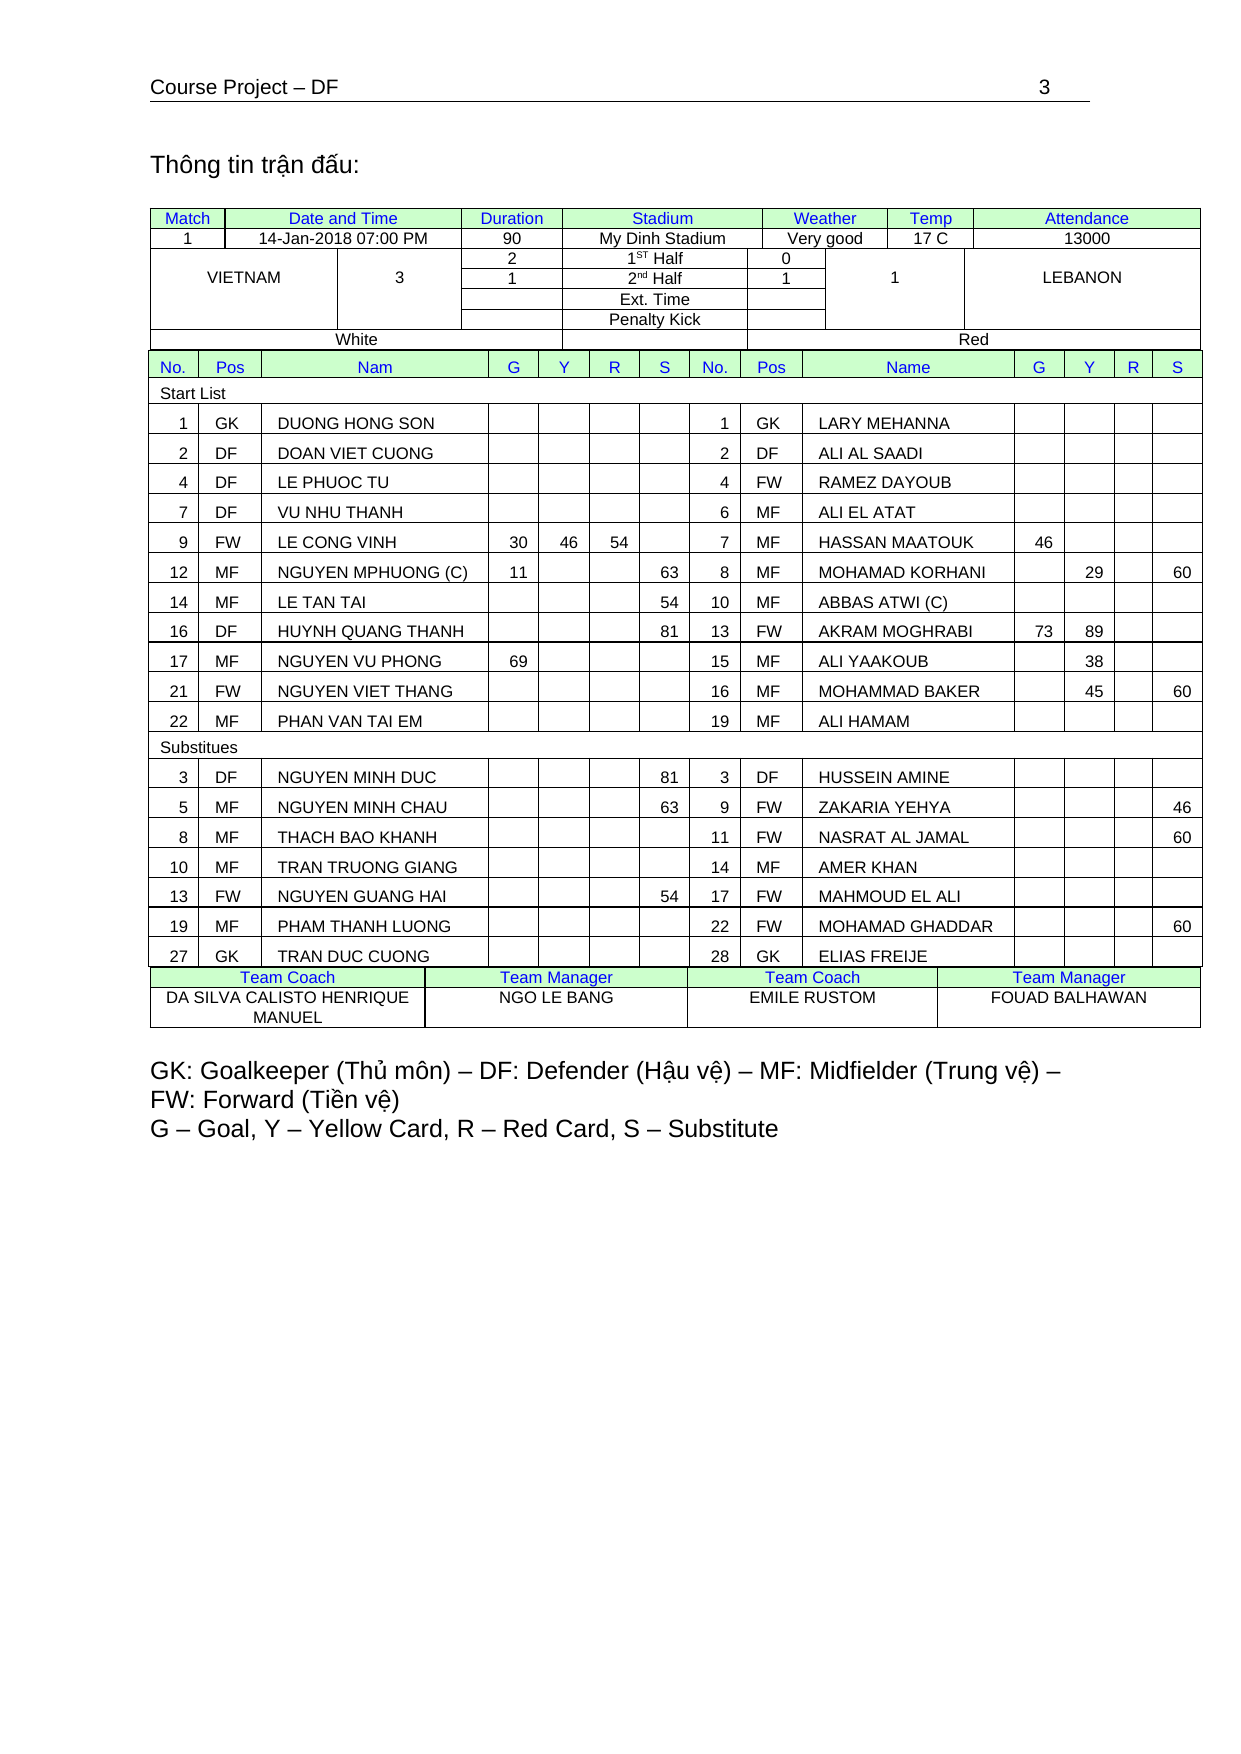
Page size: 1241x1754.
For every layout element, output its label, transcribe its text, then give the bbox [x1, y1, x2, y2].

table_cell 54 [640, 878, 689, 906]
table_cell 10 [149, 848, 198, 877]
table_cell EMILE RUSTOM [688, 988, 937, 1027]
table_cell [539, 434, 589, 463]
table_cell DF [199, 494, 261, 522]
table_cell [1153, 759, 1202, 787]
table_header Match [151, 209, 224, 228]
table_cell 19 [149, 908, 198, 936]
table_cell [539, 818, 589, 847]
table_cell 4 [149, 464, 198, 492]
table_header S [1153, 351, 1202, 377]
table_cell [1015, 583, 1064, 612]
table_cell [590, 434, 639, 463]
table_cell 16 [690, 672, 740, 701]
table_cell 28 [690, 937, 740, 966]
table_cell [489, 702, 538, 731]
table_cell [1153, 464, 1202, 492]
table_cell [748, 310, 825, 329]
table_header Pos [199, 351, 261, 377]
table_cell 2 [462, 249, 562, 268]
table_cell [590, 494, 639, 522]
table_cell [640, 523, 689, 552]
table_cell DF [741, 759, 802, 787]
table_cell FW [741, 613, 802, 641]
table_header Team Manager [938, 968, 1200, 987]
table_cell Substitues [149, 732, 1202, 757]
table_cell [1065, 523, 1114, 552]
table_cell [590, 937, 639, 966]
table_cell [1015, 434, 1064, 463]
table_cell MOHAMAD GHADDAR [803, 908, 1014, 936]
table_cell [539, 494, 589, 522]
table_cell NGUYEN MINH DUC [262, 759, 488, 787]
table_cell FW [199, 523, 261, 552]
table_cell ZAKARIA YEHYA [803, 788, 1014, 817]
table_cell 1 [151, 229, 224, 248]
table_cell 22 [149, 702, 198, 731]
table_cell [590, 878, 639, 906]
table_cell [590, 702, 639, 731]
table_cell ELIAS FREIJE [803, 937, 1014, 966]
table_cell [590, 613, 639, 641]
table_cell MF [199, 908, 261, 936]
table_cell LE PHUOC TU [262, 464, 488, 492]
table_cell [1015, 464, 1064, 492]
table_cell NGO LE BANG [426, 988, 687, 1027]
table_cell 3 [149, 759, 198, 787]
table_cell 13000 [974, 229, 1200, 248]
table_cell [1065, 404, 1114, 433]
table_cell [489, 908, 538, 936]
table_cell [1065, 494, 1114, 522]
table_cell MF [741, 583, 802, 612]
table_cell FW [741, 908, 802, 936]
table_cell [1015, 759, 1064, 787]
table_cell TRAN TRUONG GIANG [262, 848, 488, 877]
table_cell [1015, 702, 1064, 731]
table_cell ALI HAMAM [803, 702, 1014, 731]
table_cell [590, 818, 639, 847]
table_cell [1153, 583, 1202, 612]
table_cell [1115, 613, 1152, 641]
table_cell [590, 848, 639, 877]
table_cell MF [199, 848, 261, 877]
table_cell [1065, 464, 1114, 492]
table_cell 3 [690, 759, 740, 787]
table_cell [590, 404, 639, 433]
table_cell LARY MEHANNA [803, 404, 1014, 433]
table_cell 11 [489, 553, 538, 582]
table_cell [640, 464, 689, 492]
table_cell 54 [640, 583, 689, 612]
table_cell [1065, 434, 1114, 463]
table_cell 0 [748, 249, 825, 268]
table_cell 63 [640, 788, 689, 817]
table_cell FOUAD BALHAWAN [938, 988, 1200, 1027]
table_header R [590, 351, 639, 377]
table_cell PHAN VAN TAI EM [262, 702, 488, 731]
table_cell ALI AL SAADI [803, 434, 1014, 463]
table_cell [640, 702, 689, 731]
table_cell 81 [640, 759, 689, 787]
table_cell [1065, 702, 1114, 731]
table_cell HUYNH QUANG THANH [262, 613, 488, 641]
table_cell [462, 310, 562, 329]
table_cell [1115, 788, 1152, 817]
table_cell [1015, 672, 1064, 701]
table_cell 46 [1153, 788, 1202, 817]
table_cell MF [741, 553, 802, 582]
table_cell [489, 759, 538, 787]
table_cell [539, 878, 589, 906]
table_cell [640, 404, 689, 433]
table_cell [489, 613, 538, 641]
table_cell [1153, 643, 1202, 671]
table_cell [1115, 523, 1152, 552]
table_cell [539, 937, 589, 966]
table_cell MF [199, 553, 261, 582]
table_header [262, 351, 488, 377]
table_cell [1015, 937, 1064, 966]
table_cell MF [199, 583, 261, 612]
table_cell [489, 937, 538, 966]
table_cell 14 [149, 583, 198, 612]
table_header S [640, 351, 689, 377]
table_cell DOAN VIET CUONG [262, 434, 488, 463]
table_cell [539, 404, 589, 433]
table_cell DA SILVA CALISTO HENRIQUE MANUEL [151, 988, 424, 1027]
table_cell [539, 848, 589, 877]
table_cell [590, 553, 639, 582]
table_cell GK [199, 404, 261, 433]
table_cell MOHAMAD KORHANI [803, 553, 1014, 582]
table_cell 9 [690, 788, 740, 817]
table_cell [539, 672, 589, 701]
table_cell GK [741, 404, 802, 433]
table_cell MF [741, 672, 802, 701]
table_cell 60 [1153, 908, 1202, 936]
table_cell [1153, 613, 1202, 641]
table_cell [539, 702, 589, 731]
table_cell [1065, 937, 1114, 966]
table_cell Start List [149, 378, 1202, 403]
table_cell 63 [640, 553, 689, 582]
table_cell [1153, 404, 1202, 433]
table_cell [1065, 908, 1114, 936]
text G – Goal, Y – Yellow Card, R – Red Card, S – Substitute [150, 1114, 1090, 1143]
table_header Team Manager [426, 968, 687, 987]
table_cell 45 [1065, 672, 1114, 701]
table_cell 16 [149, 613, 198, 641]
table_cell 1 [748, 269, 825, 288]
table_cell 81 [640, 613, 689, 641]
table_cell 46 [1015, 523, 1064, 552]
table_cell [590, 908, 639, 936]
table_cell 3 [338, 249, 461, 329]
table_cell FW [741, 818, 802, 847]
table_cell [1115, 672, 1152, 701]
table_cell 14 [690, 848, 740, 877]
table_header Y [1065, 351, 1114, 377]
table_cell 1 [462, 269, 562, 288]
table_cell [1115, 878, 1152, 906]
table_cell 13 [690, 613, 740, 641]
table_cell 17 [690, 878, 740, 906]
table_cell [965, 249, 1200, 329]
table_cell 6 [690, 494, 740, 522]
table_cell [489, 404, 538, 433]
table_cell [640, 643, 689, 671]
table_header Team Coach [151, 968, 424, 987]
table_cell [539, 788, 589, 817]
table_cell DF [199, 759, 261, 787]
table_cell ABBAS ATWI (C) [803, 583, 1014, 612]
table_cell [539, 908, 589, 936]
table_header Name [803, 351, 1014, 377]
table_cell Penalty Kick [563, 310, 747, 329]
table_cell [590, 643, 639, 671]
table_cell MF [741, 643, 802, 671]
table_cell [1115, 702, 1152, 731]
text Thông tin trận đấu: [150, 150, 1090, 179]
table_cell VU NHU THANH [262, 494, 488, 522]
table_cell [640, 672, 689, 701]
table_cell [748, 289, 825, 308]
table_cell 13 [149, 878, 198, 906]
table_cell [489, 788, 538, 817]
table_cell [1153, 702, 1202, 731]
table_cell [539, 759, 589, 787]
table_cell THACH BAO KHANH [262, 818, 488, 847]
table_cell 73 [1015, 613, 1064, 641]
table_cell MOHAMMAD BAKER [803, 672, 1014, 701]
table_cell [489, 878, 538, 906]
table_cell [1115, 818, 1152, 847]
table_cell 89 [1065, 613, 1114, 641]
table_cell [1153, 878, 1202, 906]
table_cell 60 [1153, 553, 1202, 582]
table_cell [590, 583, 639, 612]
table_cell LE TAN TAI [262, 583, 488, 612]
table_cell FW [741, 878, 802, 906]
table_cell [1065, 818, 1114, 847]
table_cell 69 [489, 643, 538, 671]
table_cell FW [741, 788, 802, 817]
table_cell 10 [690, 583, 740, 612]
table_header Stadium [563, 209, 762, 228]
table_cell MF [199, 788, 261, 817]
table_cell 90 [462, 229, 562, 248]
table_cell [539, 464, 589, 492]
table_cell [1153, 937, 1202, 966]
table_cell MF [199, 702, 261, 731]
table_cell 5 [149, 788, 198, 817]
table_cell TRAN DUC CUONG [262, 937, 488, 966]
table_cell ALI EL ATAT [803, 494, 1014, 522]
table_cell MAHMOUD EL ALI [803, 878, 1014, 906]
table_cell MF [741, 702, 802, 731]
text GK: Goalkeeper (Thủ môn) – DF: Defender (Hậu vệ) – MF: Midfielder (Trung vệ) – FW: Forward (Tiền vệ) [150, 1056, 1090, 1114]
table_cell [640, 908, 689, 936]
table_cell [1153, 848, 1202, 877]
table_cell 54 [590, 523, 639, 552]
table_cell 1ST Half [563, 249, 747, 268]
table_cell NGUYEN VU PHONG [262, 643, 488, 671]
table_cell [1015, 553, 1064, 582]
table_cell RAMEZ DAYOUB [803, 464, 1014, 492]
table_cell Red [748, 330, 1200, 349]
table_cell 29 [1065, 553, 1114, 582]
table_cell [489, 672, 538, 701]
table_cell [1115, 404, 1152, 433]
table_cell [539, 583, 589, 612]
table_cell [1115, 908, 1152, 936]
table_cell [1115, 937, 1152, 966]
table_cell AKRAM MOGHRABI [803, 613, 1014, 641]
table_cell 15 [690, 643, 740, 671]
table_cell White [151, 330, 562, 349]
table_cell GK [741, 937, 802, 966]
table_cell 19 [690, 702, 740, 731]
table_cell [640, 494, 689, 522]
table_cell DF [741, 434, 802, 463]
table_cell HASSAN MAATOUK [803, 523, 1014, 552]
table_cell DUONG HONG SON [262, 404, 488, 433]
table_cell 17 [149, 643, 198, 671]
table_cell [640, 818, 689, 847]
table_cell [1115, 643, 1152, 671]
table_cell [489, 818, 538, 847]
table_header No. [690, 351, 740, 377]
table_header No. [149, 351, 198, 377]
table_cell MF [741, 523, 802, 552]
table_cell [640, 937, 689, 966]
table_cell 14-Jan-2018 07:00 PM [226, 229, 461, 248]
table_header Pos [741, 351, 802, 377]
table_cell HUSSEIN AMINE [803, 759, 1014, 787]
table_cell [1153, 434, 1202, 463]
table_header Y [539, 351, 589, 377]
table_cell [640, 434, 689, 463]
table_cell FW [741, 464, 802, 492]
table_cell [1115, 848, 1152, 877]
table_cell PHAM THANH LUONG [262, 908, 488, 936]
table_cell [1115, 553, 1152, 582]
table_cell 60 [1153, 672, 1202, 701]
table_cell 7 [690, 523, 740, 552]
table_cell NGUYEN MPHUONG (C) [262, 553, 488, 582]
table_cell NGUYEN GUANG HAI [262, 878, 488, 906]
table_header Temp [888, 209, 973, 228]
table_cell [640, 848, 689, 877]
table_header G [489, 351, 538, 377]
table_cell 17 C [888, 229, 973, 248]
table_cell [489, 464, 538, 492]
table_cell 27 [149, 937, 198, 966]
table_cell FW [199, 878, 261, 906]
table_cell 1 [826, 249, 964, 329]
table_cell [1015, 818, 1064, 847]
table_header G [1015, 351, 1064, 377]
table_cell [1115, 494, 1152, 522]
table_cell MF [741, 848, 802, 877]
table_cell [1115, 464, 1152, 492]
table_cell [1115, 759, 1152, 787]
table_cell Ext. Time [563, 289, 747, 308]
table_cell [1065, 878, 1114, 906]
table_cell FW [199, 672, 261, 701]
table_cell [1015, 908, 1064, 936]
table_cell [1015, 848, 1064, 877]
table_cell 7 [149, 494, 198, 522]
table_cell NASRAT JAMAL [803, 818, 1014, 847]
table_cell [590, 464, 639, 492]
table_cell MF [741, 494, 802, 522]
table_header Weather [763, 209, 887, 228]
table_cell LE CONG VINH [262, 523, 488, 552]
table_cell MF [199, 643, 261, 671]
table_cell [489, 494, 538, 522]
table_cell [590, 759, 639, 787]
table_cell MF [199, 818, 261, 847]
table_header Team Coach [688, 968, 937, 987]
table_cell DF [199, 464, 261, 492]
table_cell 2 [690, 434, 740, 463]
table_cell [1065, 583, 1114, 612]
table_cell 60 [1153, 818, 1202, 847]
table_cell 2 [149, 434, 198, 463]
table_cell [151, 249, 337, 329]
table_cell [489, 583, 538, 612]
table_cell [1153, 494, 1202, 522]
table_cell 21 [149, 672, 198, 701]
table_cell 2nd Half [563, 269, 747, 288]
table_cell 8 [149, 818, 198, 847]
table_header Date and Time [226, 209, 461, 228]
table_cell [1015, 643, 1064, 671]
table_cell [1015, 404, 1064, 433]
table_cell [489, 848, 538, 877]
table_cell ALI YAAKOUB [803, 643, 1014, 671]
table_cell My Dinh Stadium [563, 229, 762, 248]
table_cell [489, 434, 538, 463]
table_cell 11 [690, 818, 740, 847]
table_header Duration [462, 209, 562, 228]
table_cell [1065, 848, 1114, 877]
table_cell [539, 553, 589, 582]
table_cell [539, 613, 589, 641]
table_cell [563, 330, 747, 349]
table_cell 30 [489, 523, 538, 552]
table_cell GK [199, 937, 261, 966]
table_cell NGUYEN VIET THANG [262, 672, 488, 701]
table_cell [590, 788, 639, 817]
table_cell [462, 289, 562, 308]
table_cell [1153, 523, 1202, 552]
table_cell NGUYEN MINH CHAU [262, 788, 488, 817]
table_cell [1065, 759, 1114, 787]
table_cell 46 [539, 523, 589, 552]
table_cell 4 [690, 464, 740, 492]
table_cell [539, 643, 589, 671]
table_cell 38 [1065, 643, 1114, 671]
table_cell DF [199, 434, 261, 463]
table_cell [1115, 583, 1152, 612]
table_cell 1 [690, 404, 740, 433]
table_cell 12 [149, 553, 198, 582]
table_cell 8 [690, 553, 740, 582]
table_cell [1115, 434, 1152, 463]
table_cell 9 [149, 523, 198, 552]
table_cell DF [199, 613, 261, 641]
table_cell AMER KHAN [803, 848, 1014, 877]
table_cell [1015, 878, 1064, 906]
table_cell 1 [149, 404, 198, 433]
table_header Attendance [974, 209, 1200, 228]
table_cell 22 [690, 908, 740, 936]
table_header R [1115, 351, 1152, 377]
table_cell [1015, 788, 1064, 817]
table_cell [1065, 788, 1114, 817]
table_cell Very good [763, 229, 887, 248]
table_cell [590, 672, 639, 701]
table_cell [1015, 494, 1064, 522]
